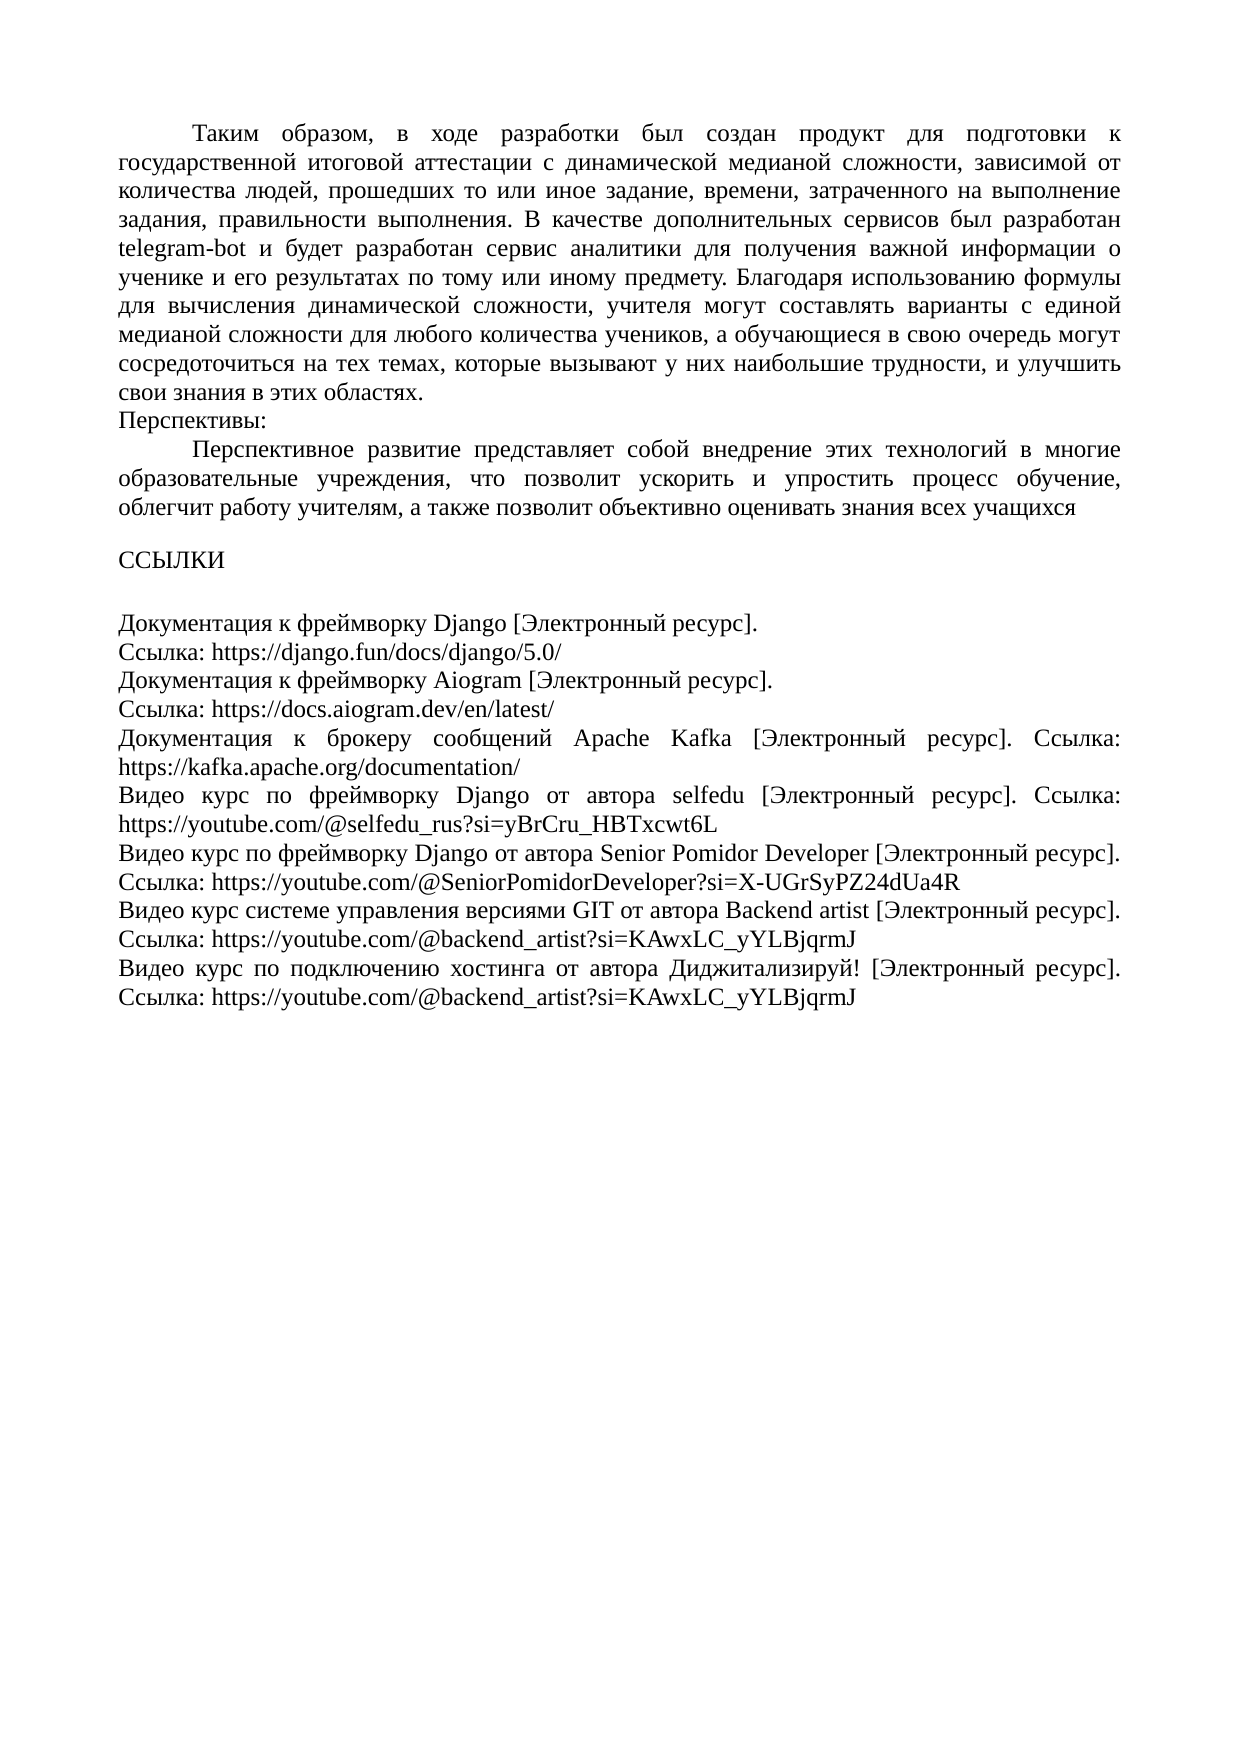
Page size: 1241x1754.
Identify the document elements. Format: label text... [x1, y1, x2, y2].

text Перспективное развитие представляет собой внедрение этих технологий в многие образовательные учреждения, что позволит ускорить и упростить процесс обучение, облегчит работу учителям, а также позволит объективно оценивать знания всех учащихся [118, 434, 1122, 521]
text Видео курс по подключению хостинга от автора Диджитализируй! [Электронный ресурс]. Ссылка: https://youtube.com/@backend_artist?si=KAwxLC_yYLBjqrmJ [118, 953, 1122, 1010]
text Документация к фреймворку Aiogram [Электронный ресурс]. [118, 665, 1122, 694]
text Видео курс системе управления версиями GIT от автора Backend artist [Электронный ресурс]. Ссылка: https://youtube.com/@backend_artist?si=KAwxLC_yYLBjqrmJ [118, 895, 1122, 953]
text Видео курс по фреймворку Django от автора Senior Pomidor Developer [Электронный ресурс]. Ссылка: https://youtube.com/@SeniorPomidorDeveloper?si=X-UGrSyPZ24dUa4R [118, 838, 1122, 895]
text Ссылка: https://docs.aiogram.dev/en/latest/ [118, 694, 1122, 723]
subtitle ССЫЛКИ [118, 546, 1122, 574]
text Видео курс по фреймворку Django от автора selfedu [Электронный ресурс]. Ссылка: https://youtube.com/@selfedu_rus?si=yBrCru_HBTxcwt6L [118, 780, 1122, 838]
text Перспективы: [118, 406, 1122, 434]
text Документация к брокеру сообщений Apache Kafka [Электронный ресурс]. Ссылка: https://kafka.apache.org/documentation/ [118, 723, 1122, 780]
text Ссылка: https://django.fun/docs/django/5.0/ [118, 637, 1122, 665]
text Документация к фреймворку Django [Электронный ресурс]. [118, 608, 1122, 637]
